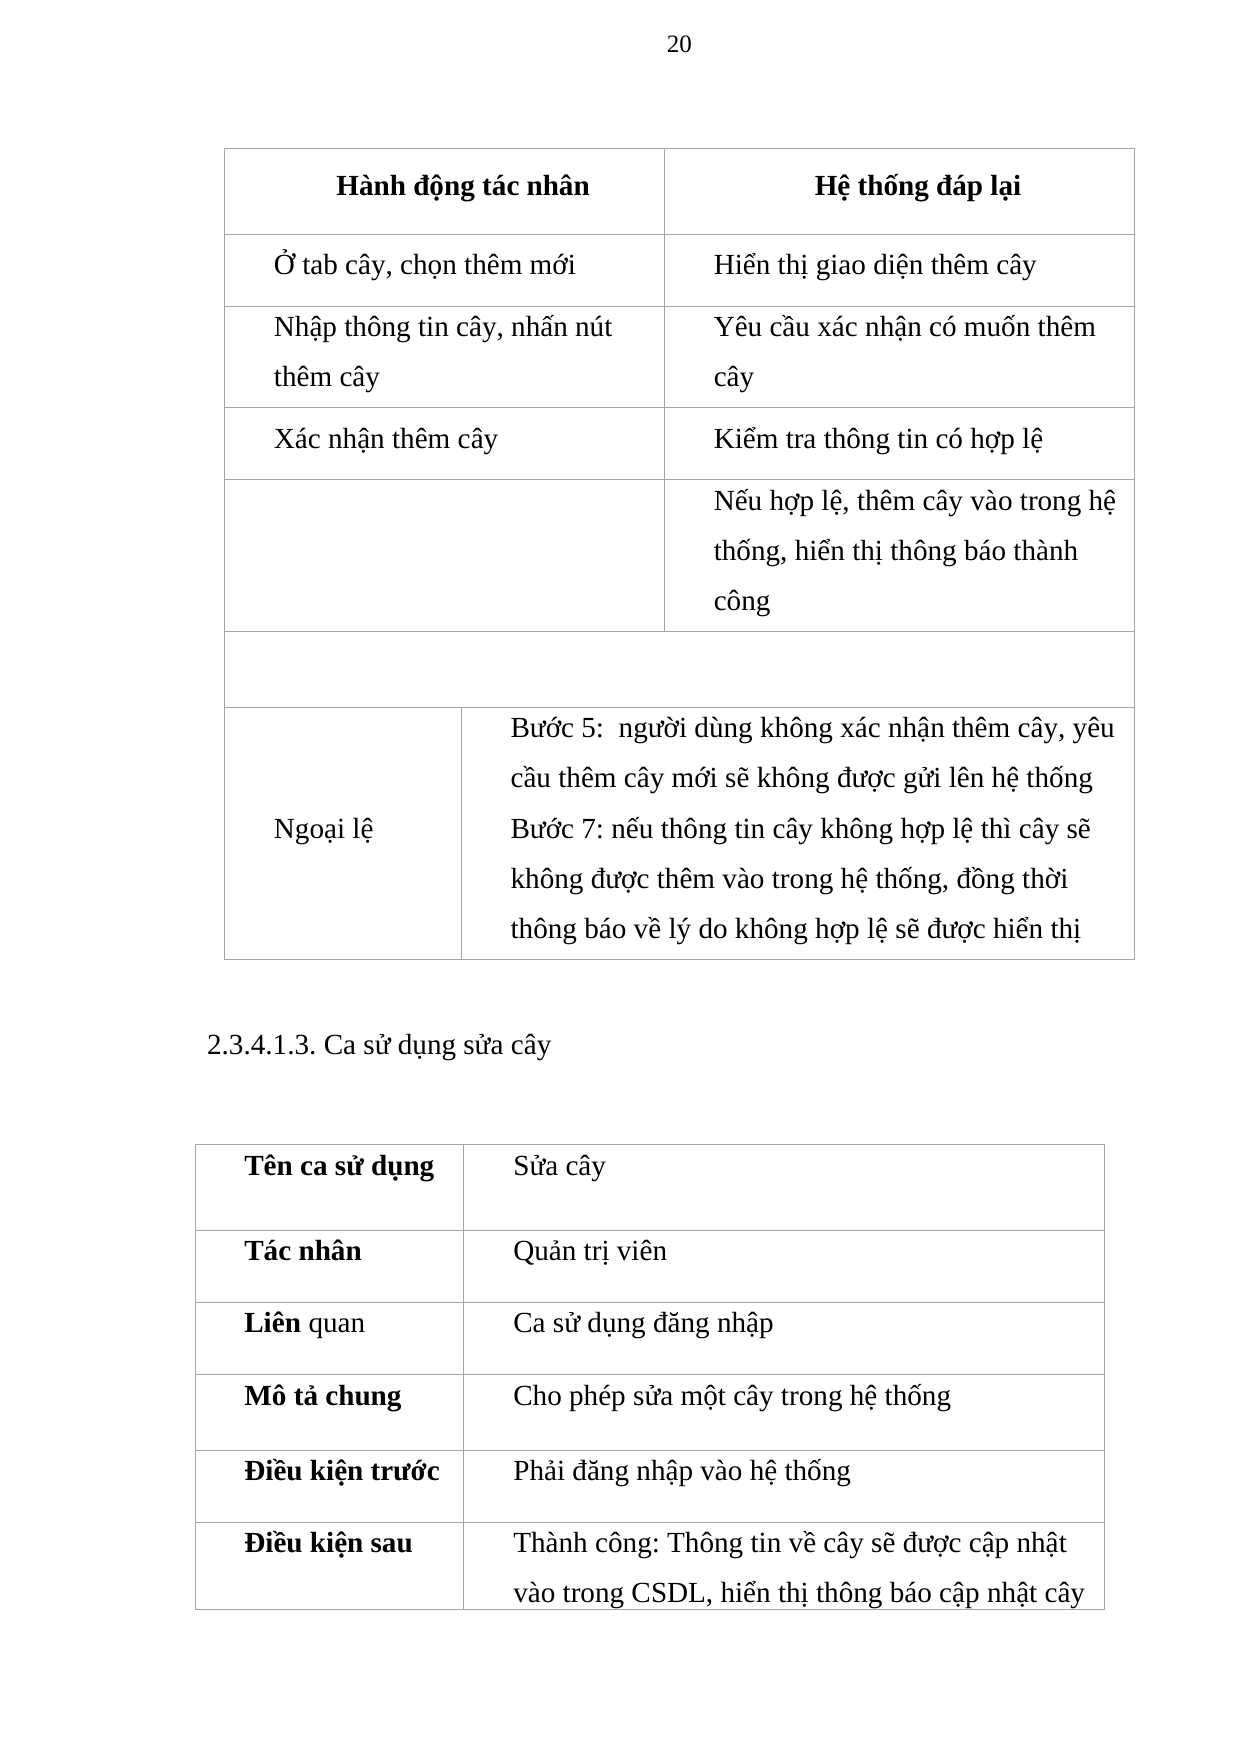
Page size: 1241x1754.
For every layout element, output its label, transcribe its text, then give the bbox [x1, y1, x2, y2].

table_cell Mô tả chung [196, 1375, 463, 1449]
table_cell Bước 5: người dùng không xác nhận thêm cây, yêu cầu thêm cây mới sẽ không được gửi lên hệ thống Bước 7: nếu thông tin cây không hợp lệ thì cây sẽ không được thêm vào trong hệ thống, đồng thời thông báo về lý do không hợp lệ sẽ được hiển thị [462, 708, 1134, 959]
table_cell Ngoại lệ [225, 708, 461, 959]
table_cell Ca sử dụng đăng nhập [464, 1303, 1104, 1374]
table_cell Cho phép sửa một cây trong hệ thống [464, 1375, 1104, 1449]
table_cell Kiểm tra thông tin có hợp lệ [665, 408, 1134, 479]
table_header Sửa cây [464, 1145, 1104, 1230]
table_cell Điều kiện sau [196, 1523, 463, 1609]
subtitle 2.3.4.1.3. Ca sử dụng sửa cây [207, 1027, 1152, 1060]
table_cell Hiển thị giao diện thêm cây [665, 235, 1134, 306]
table_cell [225, 480, 664, 631]
table_cell Tác nhân [196, 1231, 463, 1302]
table_cell Nếu hợp lệ, thêm cây vào trong hệ thống, hiển thị thông báo thành công [665, 480, 1134, 631]
table_cell Điều kiện trước [196, 1451, 463, 1522]
table_cell [225, 632, 1134, 707]
table_cell Yêu cầu xác nhận có muốn thêm cây [665, 307, 1134, 407]
table_cell Liên quan [196, 1303, 463, 1374]
table_cell Quản trị viên [464, 1231, 1104, 1302]
table_cell Xác nhận thêm cây [225, 408, 664, 479]
table_cell Ở tab cây, chọn thêm mới [225, 235, 664, 306]
table_header Hệ thống đáp lại [665, 149, 1134, 233]
table_cell Phải đăng nhập vào hệ thống [464, 1451, 1104, 1522]
table_header Hành động tác nhân [225, 149, 664, 233]
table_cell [464, 1523, 1104, 1609]
table_header Tên ca sử dụng [196, 1145, 463, 1230]
table_cell Nhập thông tin cây, nhấn nút thêm cây [225, 307, 664, 407]
